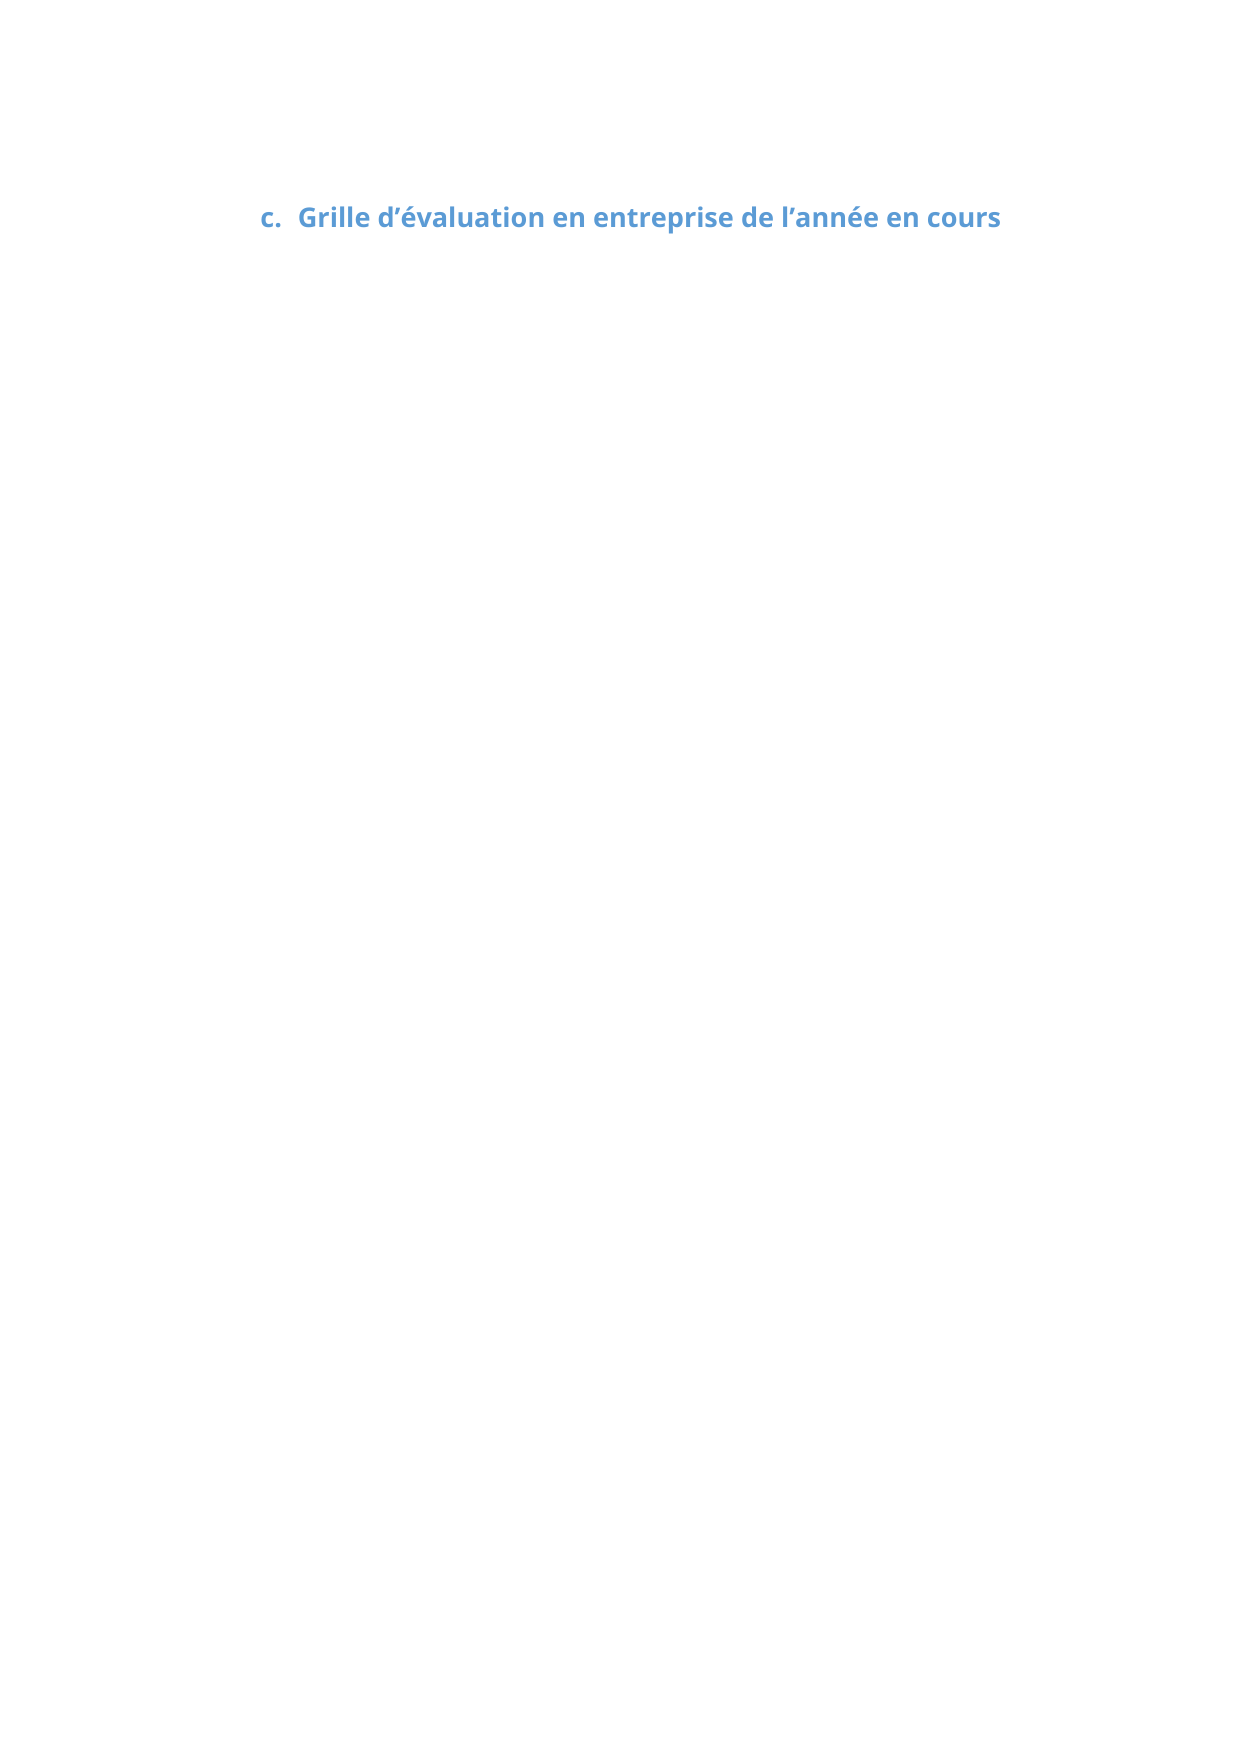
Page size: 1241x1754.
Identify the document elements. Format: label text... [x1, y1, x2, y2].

subtitle Grille d’évaluation en entreprise de l’année en cours [260, 199, 1093, 236]
